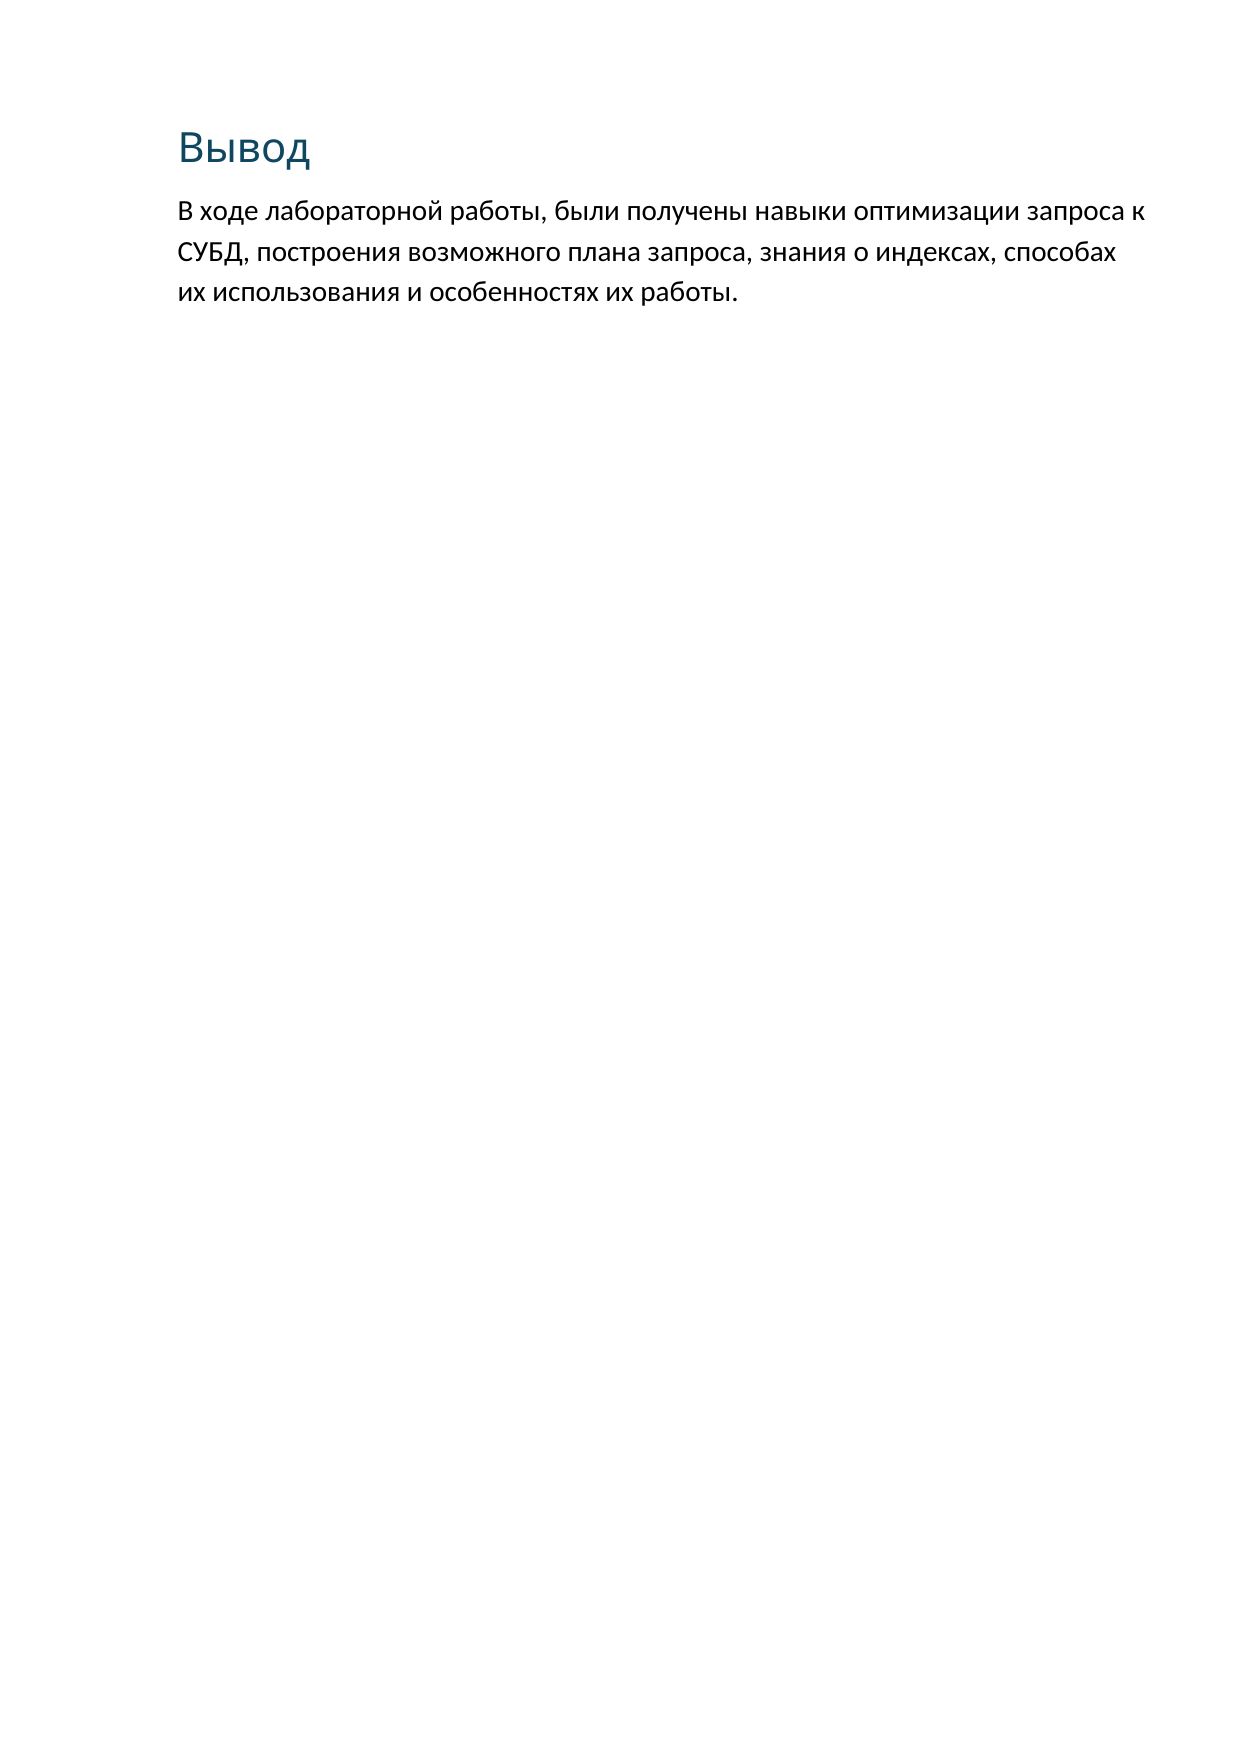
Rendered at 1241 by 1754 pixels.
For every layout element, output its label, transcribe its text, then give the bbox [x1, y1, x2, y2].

subtitle Вывод [177, 118, 1152, 175]
text В ходе лабораторной работы, были получены навыки оптимизации запроса к СУБД, построения возможного плана запроса, знания о индексах, способах их использования и особенностях их работы. [177, 192, 1152, 309]
